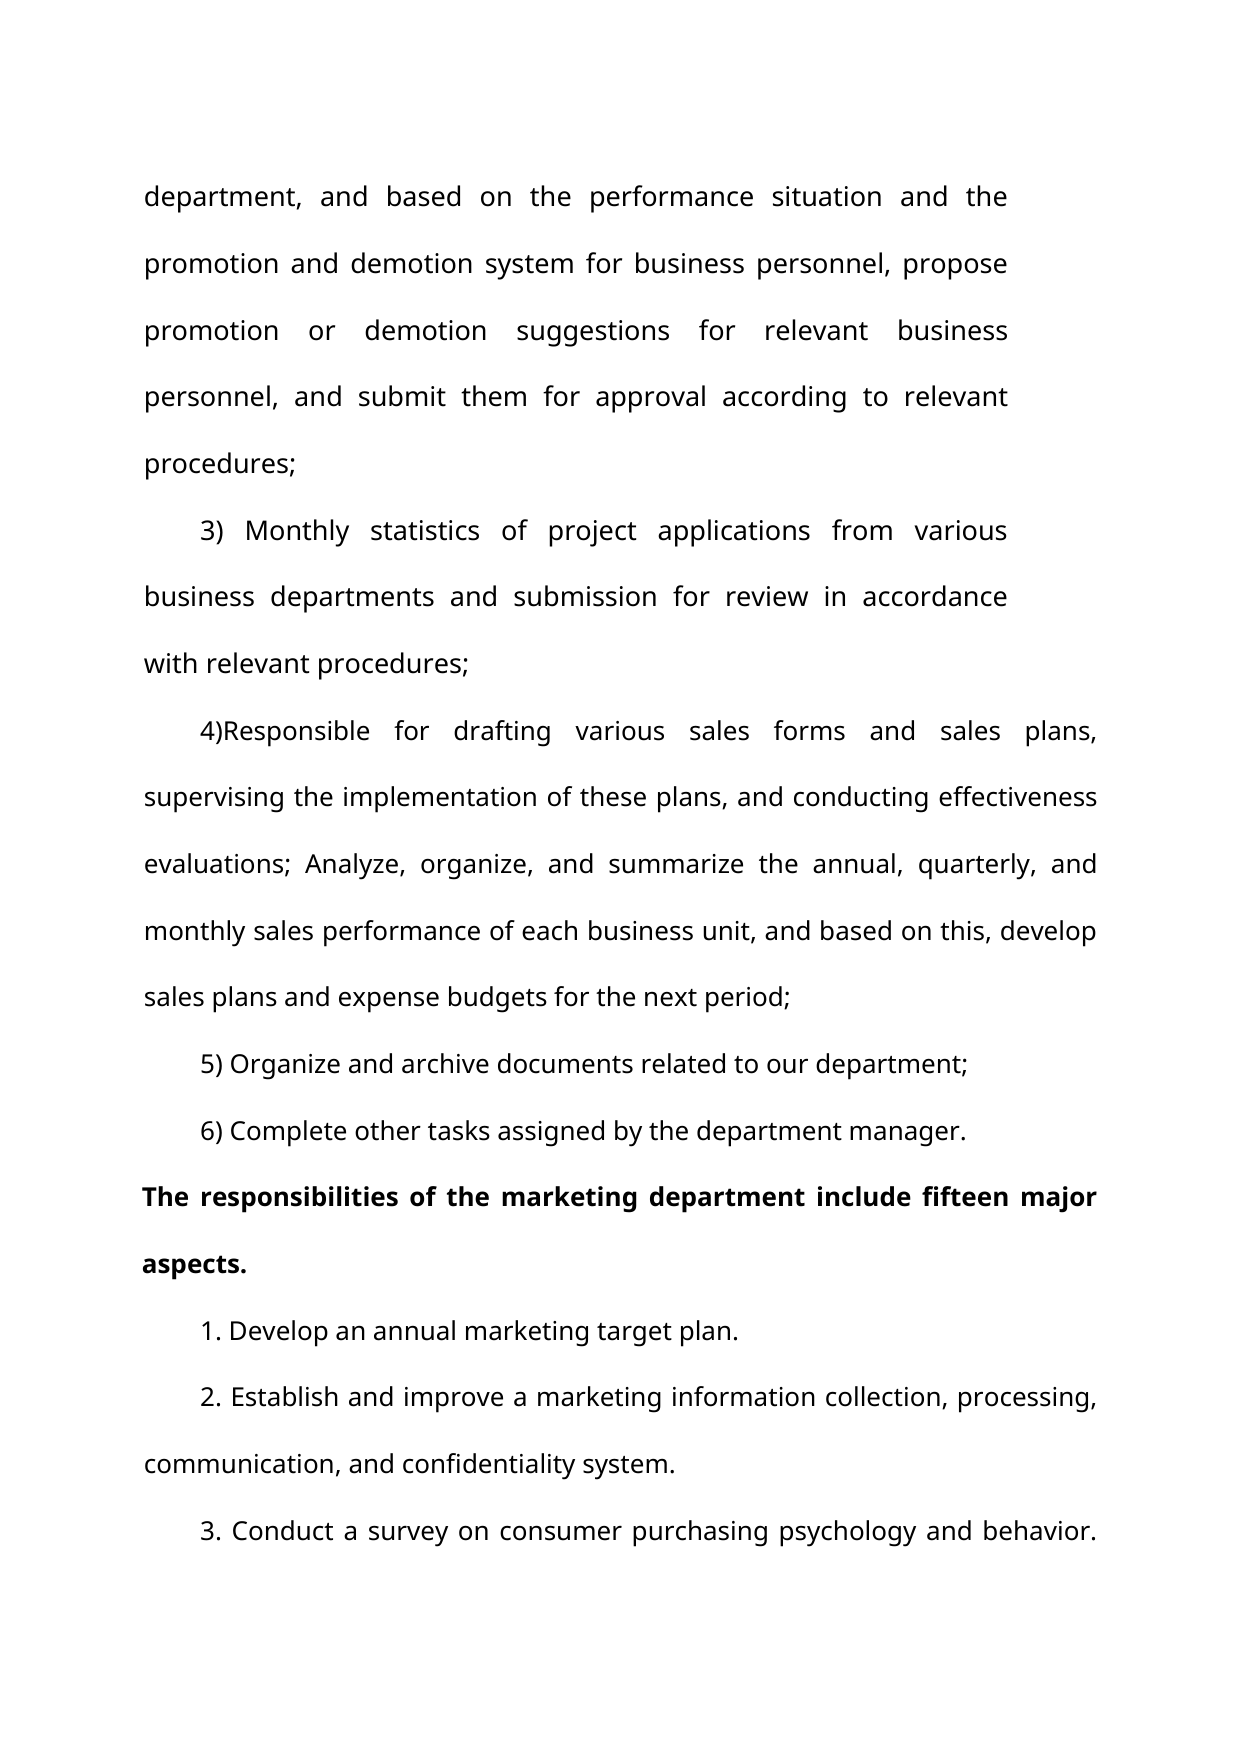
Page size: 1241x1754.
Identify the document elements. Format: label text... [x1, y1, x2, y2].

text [144, 148, 1009, 481]
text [144, 1481, 1098, 1548]
text 6) Complete other tasks assigned by the department manager. [144, 1081, 1098, 1148]
text 3) Monthly statistics of project applications from various business departments and submission for review in accordance with relevant procedures; [144, 481, 1009, 681]
text 5) Organize and archive documents related to our department; [144, 1014, 1098, 1081]
text 2. Establish and improve a marketing information collection, processing, communication, and confidentiality system. [144, 1348, 1098, 1481]
text The responsibilities of the marketing department include fifteen major aspects. [142, 1148, 1098, 1281]
text 1. Develop an annual marketing target plan. [144, 1281, 1098, 1348]
text 4)Responsible for drafting various sales forms and sales plans, supervising the implementation of these plans, and conducting effectiveness evaluations; Analyze, organize, and summarize the annual, quarterly, and monthly sales performance of each business unit, and based on this, develop sales plans and expense budgets for the next period; [144, 681, 1098, 1014]
